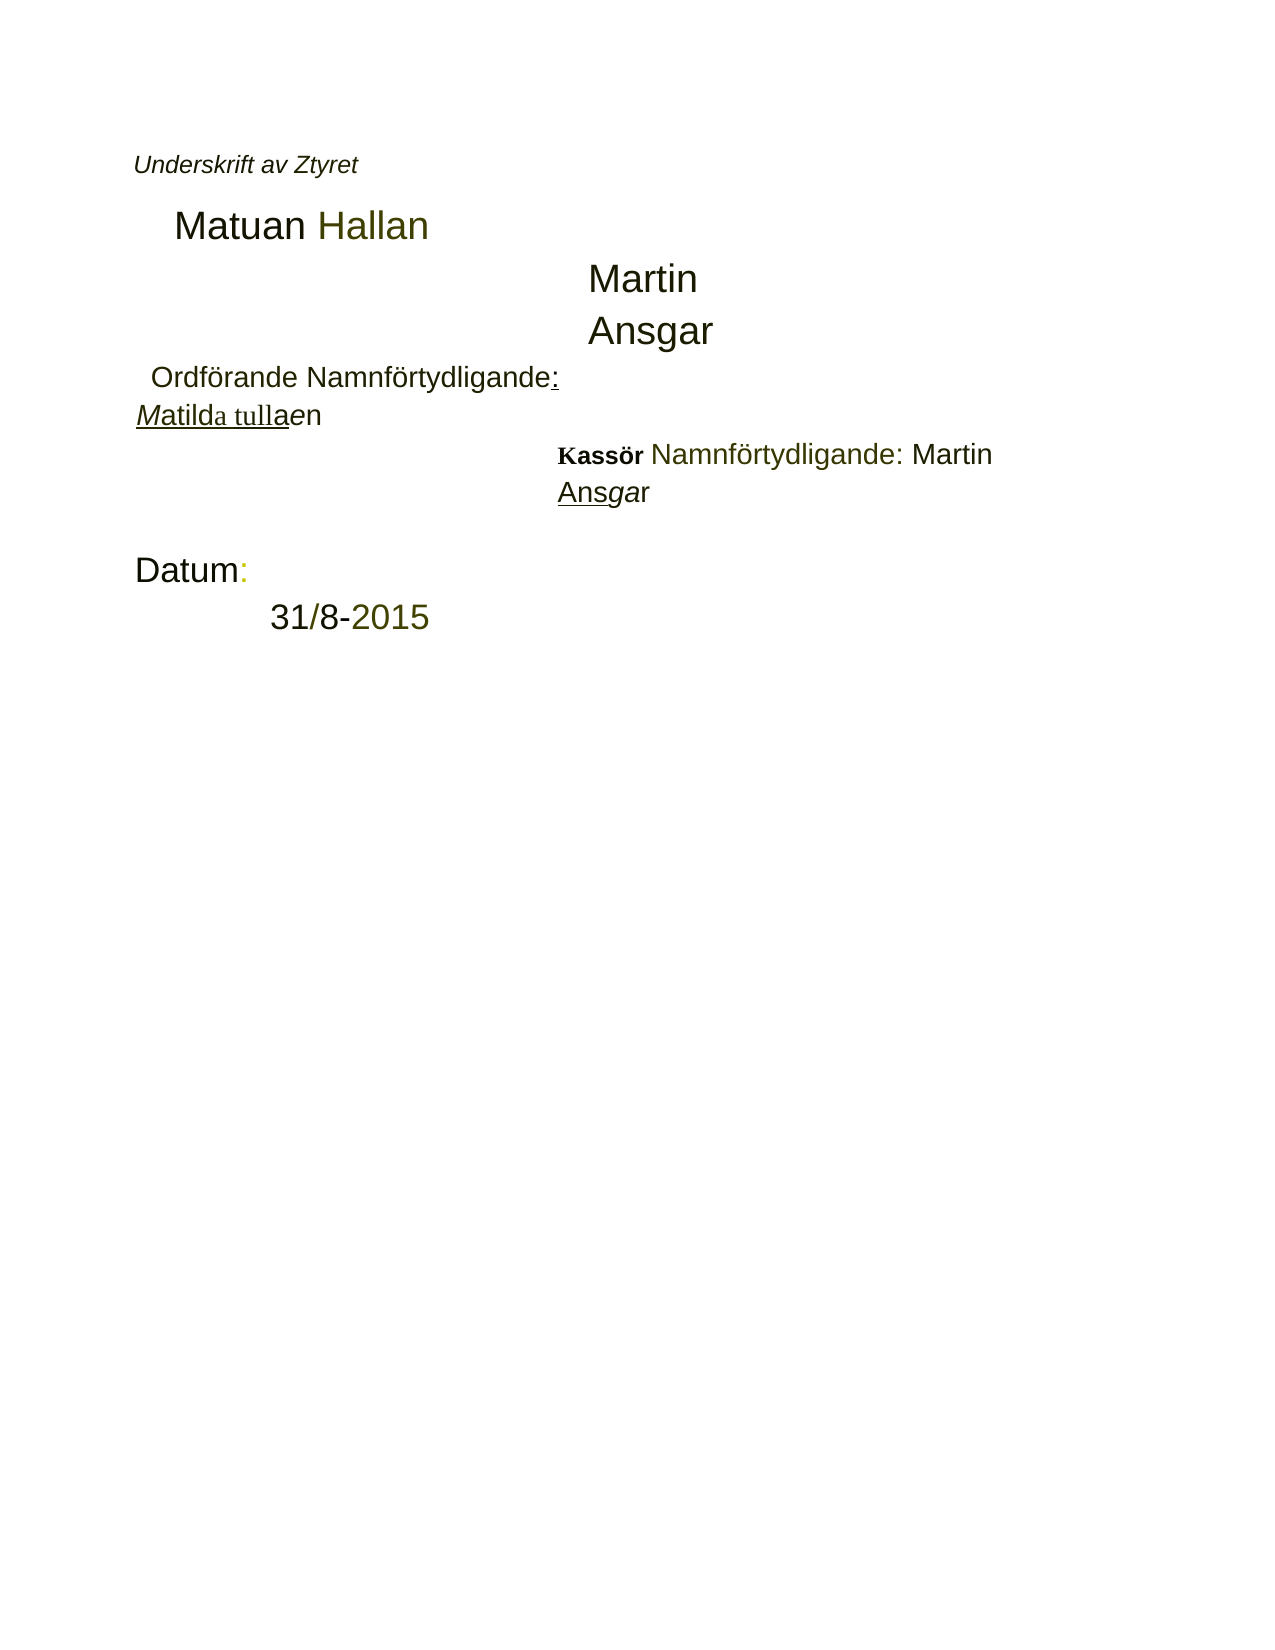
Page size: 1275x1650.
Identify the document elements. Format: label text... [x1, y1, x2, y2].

text Matuan Hallan [174, 202, 472, 248]
text Kassör Namnförtydligande: Martin Ansgar [557, 437, 995, 509]
text Datum: [134, 549, 264, 590]
text Underskrift av Ztyret [133, 150, 368, 179]
text Martin Ansgar [588, 255, 809, 353]
text Ordförande Namnförtydligande: Matilda tullaen [136, 360, 559, 432]
text 31/8-2015 [270, 596, 453, 637]
